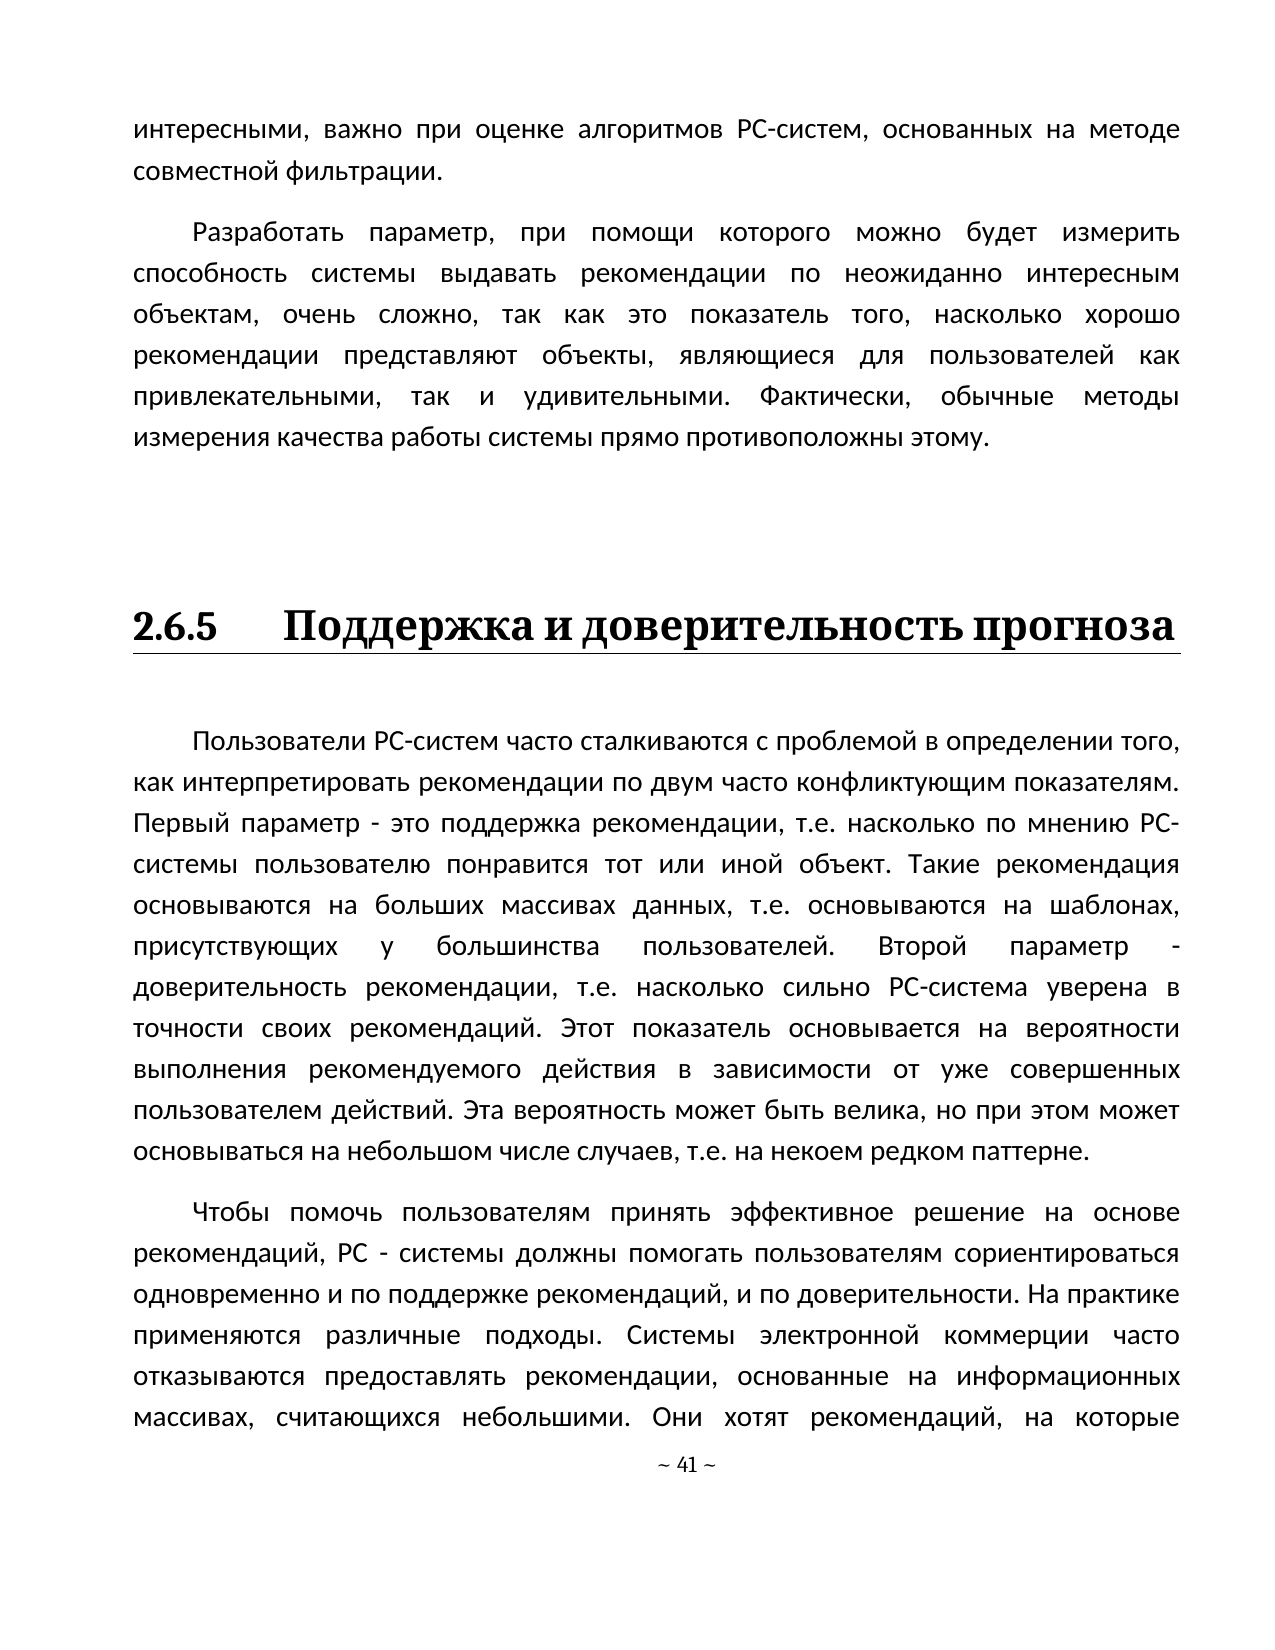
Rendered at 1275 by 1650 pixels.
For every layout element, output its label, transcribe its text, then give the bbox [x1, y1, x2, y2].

text Пользователи PC-систем часто сталкиваются с проблемой в определении того, как интерпретировать рекомендации по двум часто конфликтующим показателям. Первый параметр - это поддержка рекомендации, т.е. насколько по мнению PC-системы пользователю понравится тот или иной объект. Такие рекомендация основываются на больших массивах данных, т.е. основываются на шаблонах, присутствующих у большинства пользователей. Второй параметр - доверительность рекомендации, т.е. насколько сильно РС-система уверена в точности своих рекомендаций. Этот показатель основывается на вероятности выполнения рекомендуемого действия в зависимости от уже совершенных пользователем действий. Эта вероятность может быть велика, но при этом может основываться на небольшом числе случаев, т.е. на некоем редком паттерне. [133, 722, 1181, 1167]
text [133, 1193, 1181, 1434]
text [133, 111, 1181, 187]
subtitle Поддержка и доверительность прогноза [133, 603, 1181, 653]
text Разработать параметр, при помощи которого можно будет измерить способность системы выдавать рекомендации по неожиданно интересным объектам, очень сложно, так как это показатель того, насколько хорошо рекомендации представляют объекты, являющиеся для пользователей как привлекательными, так и удивительными. Фактически, обычные методы измерения качества работы системы прямо противоположны этому. [133, 213, 1181, 454]
